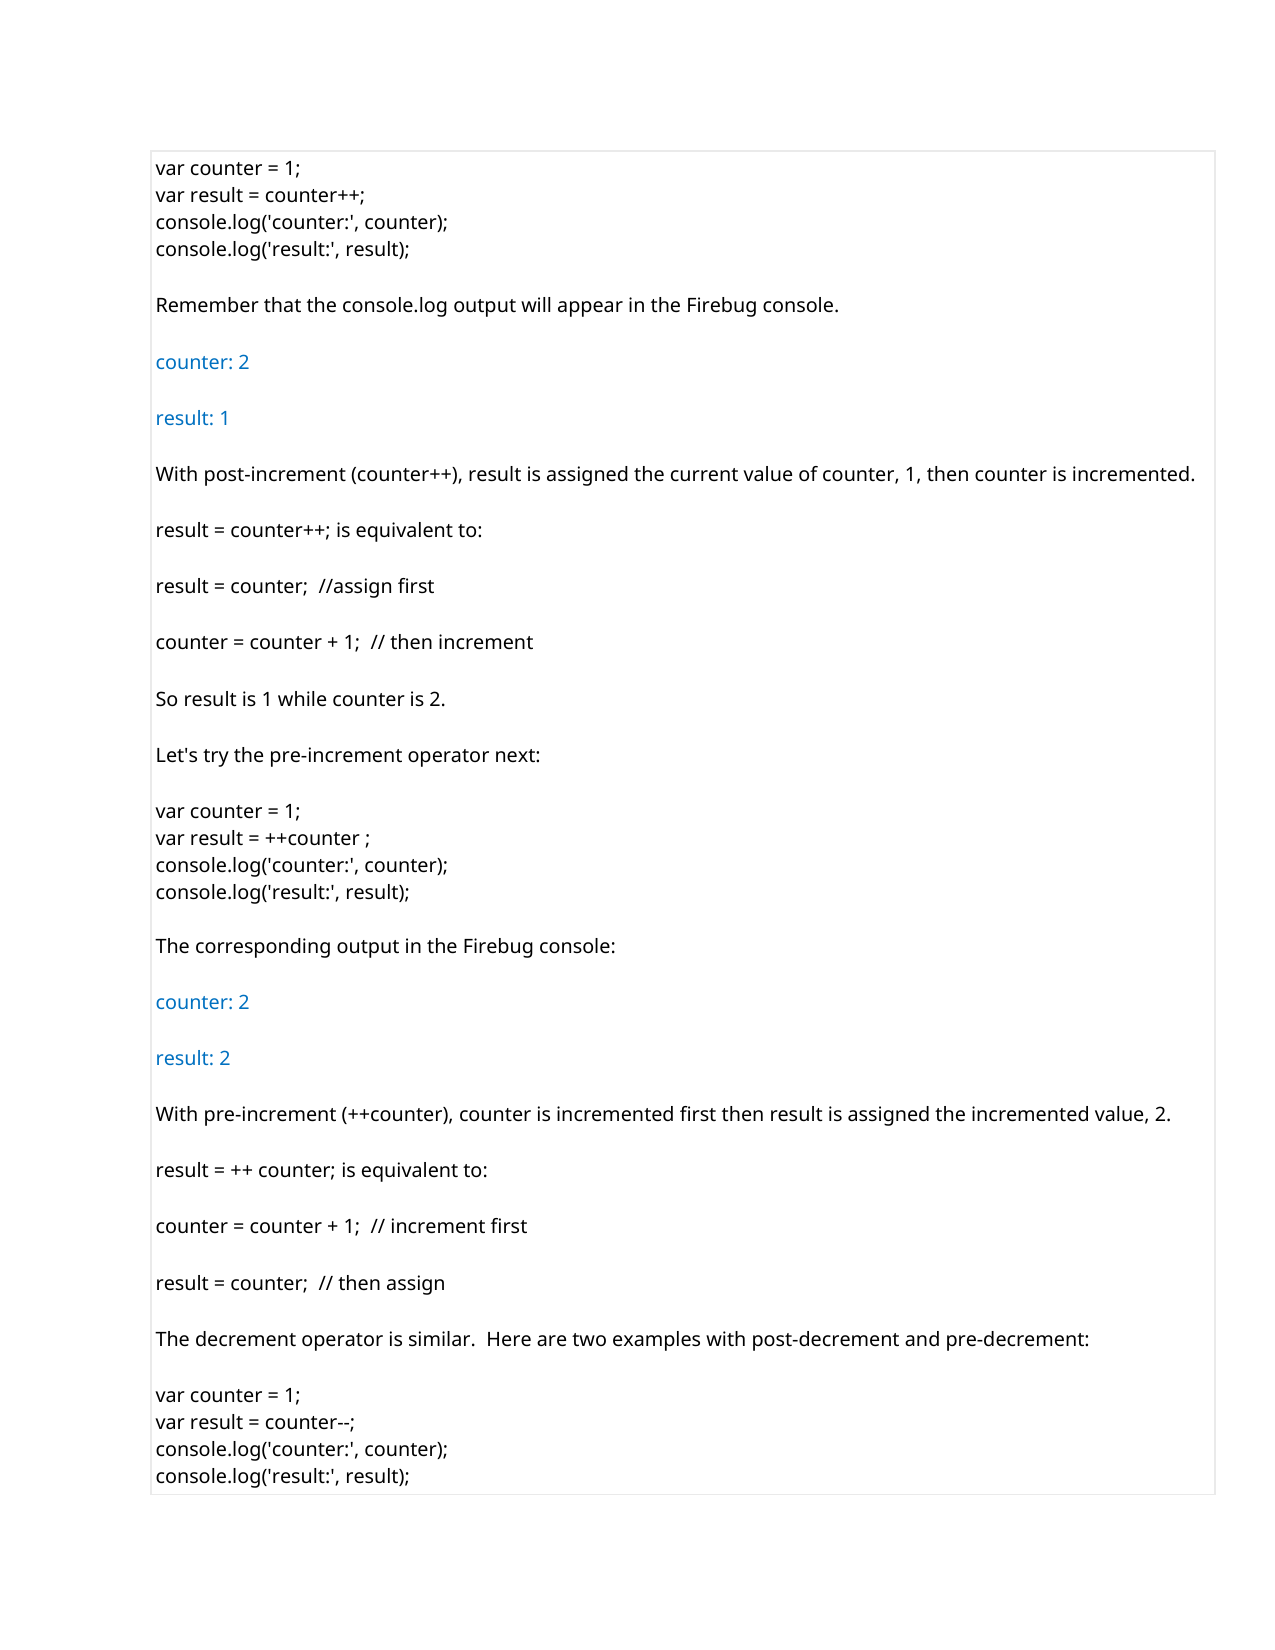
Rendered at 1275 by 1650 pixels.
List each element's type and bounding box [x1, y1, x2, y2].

table_cell [152, 152, 1211, 1494]
